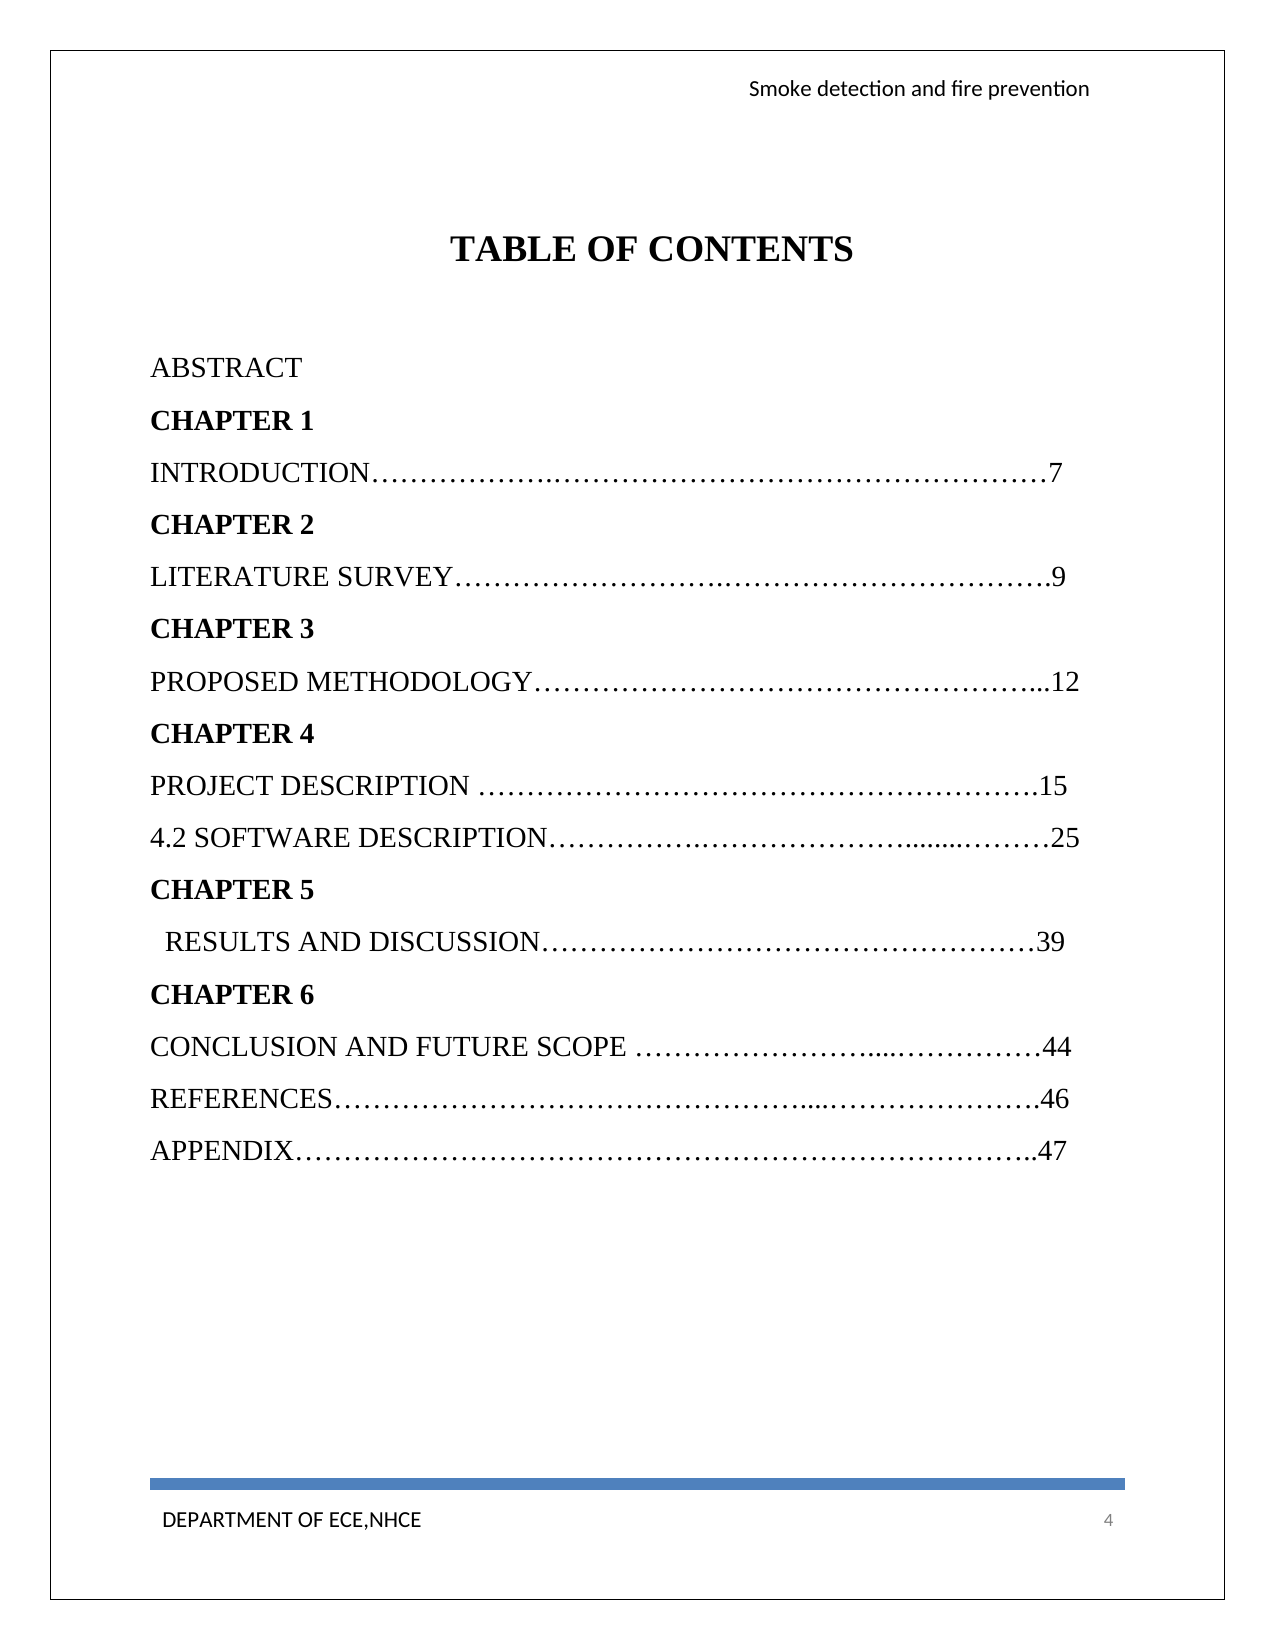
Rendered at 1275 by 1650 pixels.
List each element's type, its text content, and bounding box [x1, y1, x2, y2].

text 4.2 SOFTWARE DESCRIPTION…………….…………………........………25 [150, 820, 1125, 854]
text RESULTS AND DISCUSSION……………………………………………39 [150, 924, 1125, 958]
text CHAPTER 3 [150, 611, 1125, 645]
text LITERATURE SURVEY……………………….…………………………….9 [150, 559, 1125, 593]
text CONCLUSION AND FUTURE SCOPE ……………………....……………44 [150, 1029, 1125, 1062]
text CHAPTER 1 [150, 403, 1125, 436]
text APPENDIX…………………………………………………………………..47 [150, 1133, 1125, 1167]
text CHAPTER 6 [150, 977, 1125, 1010]
text INTRODUCTION……………….……………………………………………7 [150, 455, 1125, 488]
text CHAPTER 5 [150, 872, 1125, 906]
text TABLE OF CONTENTS [375, 226, 1125, 269]
text ABSTRACT [150, 351, 1125, 384]
text PROJECT DESCRIPTION ………………………………………………….15 [150, 768, 1125, 802]
text REFERENCES…………………………………………....………………….46 [150, 1081, 1125, 1115]
text CHAPTER 2 [150, 507, 1125, 541]
text CHAPTER 4 [150, 716, 1125, 749]
text PROPOSED METHODOLOGY……………………………………………...12 [150, 664, 1125, 697]
